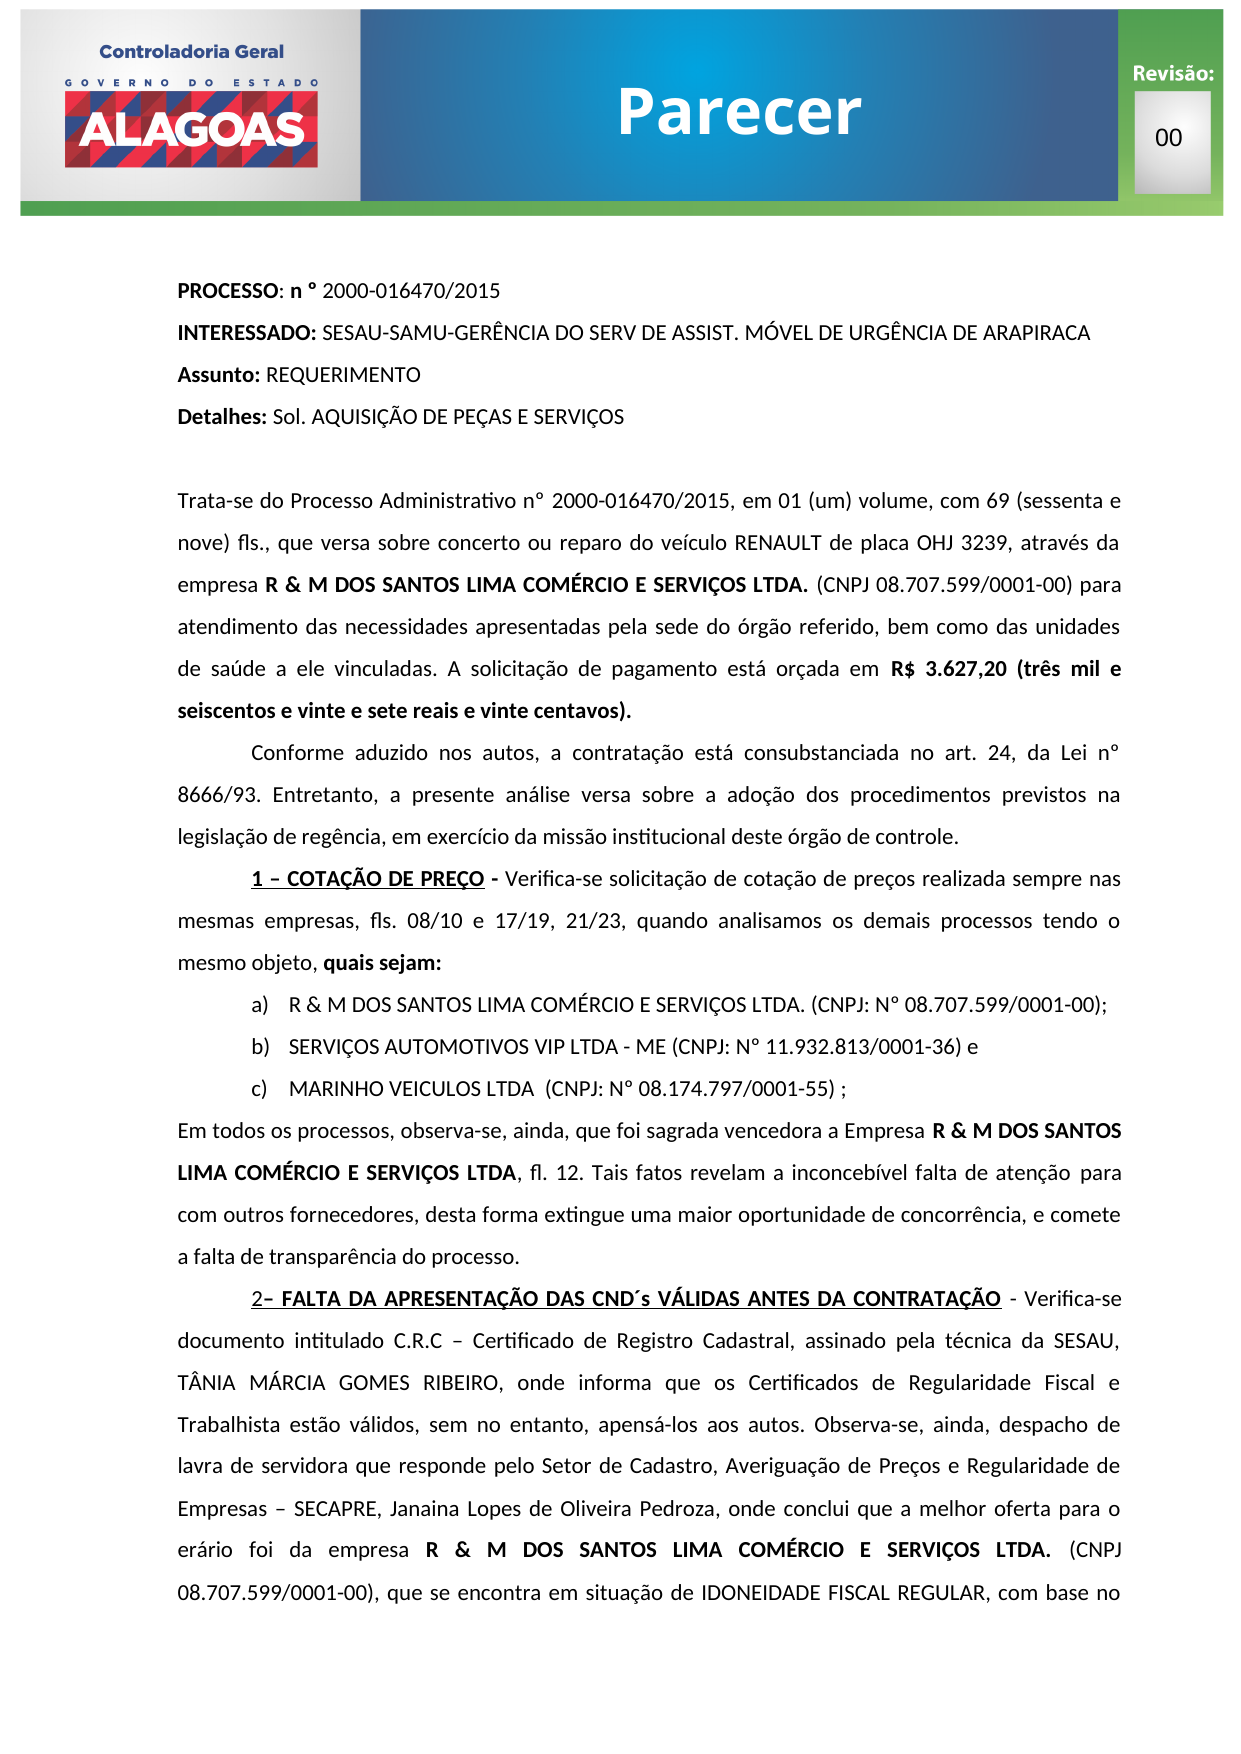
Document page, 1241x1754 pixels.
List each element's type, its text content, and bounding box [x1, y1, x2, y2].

text Detalhes: Sol. AQUISIÇÃO DE PEÇAS E SERVIÇOS [177, 402, 1122, 430]
picture [20, 9, 1224, 216]
text PROCESSO: n º 2000-016470/2015 [177, 276, 1122, 304]
list MARINHO VEICULOS LTDA (CNPJ: Nº 08.174.797/0001-55) ; [251, 1074, 1122, 1102]
text Em todos os processos, observa-se, ainda, que foi sagrada vencedora a Empresa R & M DOS SANTOS LIMA COMÉRCIO E SERVIÇOS LTDA, fl. 12. Tais fatos revelam a inconcebível falta de atenção para com outros fornecedores, desta forma extingue uma maior oportunidade de concorrência, e comete a falta de transparência do processo. [177, 1116, 1122, 1270]
text 1 – COTAÇÃO DE PREÇO - Verifica-se solicitação de cotação de preços realizada sempre nas mesmas empresas, fls. 08/10 e 17/19, 21/23, quando analisamos os demais processos tendo o mesmo objeto, quais sejam: [177, 864, 1122, 976]
text Trata-se do Processo Administrativo nº 2000-016470/2015, em 01 (um) volume, com 69 (sessenta e nove) fls., que versa sobre concerto ou reparo do veículo RENAULT de placa OHJ 3239, através da empresa R & M DOS SANTOS LIMA COMÉRCIO E SERVIÇOS LTDA. (CNPJ 08.707.599/0001-00) para atendimento das necessidades apresentadas pela sede do órgão referido, bem como das unidades de saúde a ele vinculadas. A solicitação de pagamento está orçada em R$ 3.627,20 (três mil e seiscentos e vinte e sete reais e vinte centavos). [177, 486, 1122, 724]
text Conforme aduzido nos autos, a contratação está consubstanciada no art. 24, da Lei nº 8666/93. Entretanto, a presente análise versa sobre a adoção dos procedimentos previstos na legislação de regência, em exercício da missão institucional deste órgão de controle. [177, 738, 1122, 850]
list SERVIÇOS AUTOMOTIVOS VIP LTDA - ME (CNPJ: Nº 11.932.813/0001-36) e [251, 1032, 1122, 1060]
list R & M DOS SANTOS LIMA COMÉRCIO E SERVIÇOS LTDA. (CNPJ: Nº 08.707.599/0001-00); [251, 990, 1122, 1018]
text INTERESSADO: SESAU-SAMU-GERÊNCIA DO SERV DE ASSIST. MÓVEL DE URGÊNCIA DE ARAPIRACA [177, 318, 1122, 346]
text Assunto: REQUERIMENTO [177, 360, 1122, 388]
